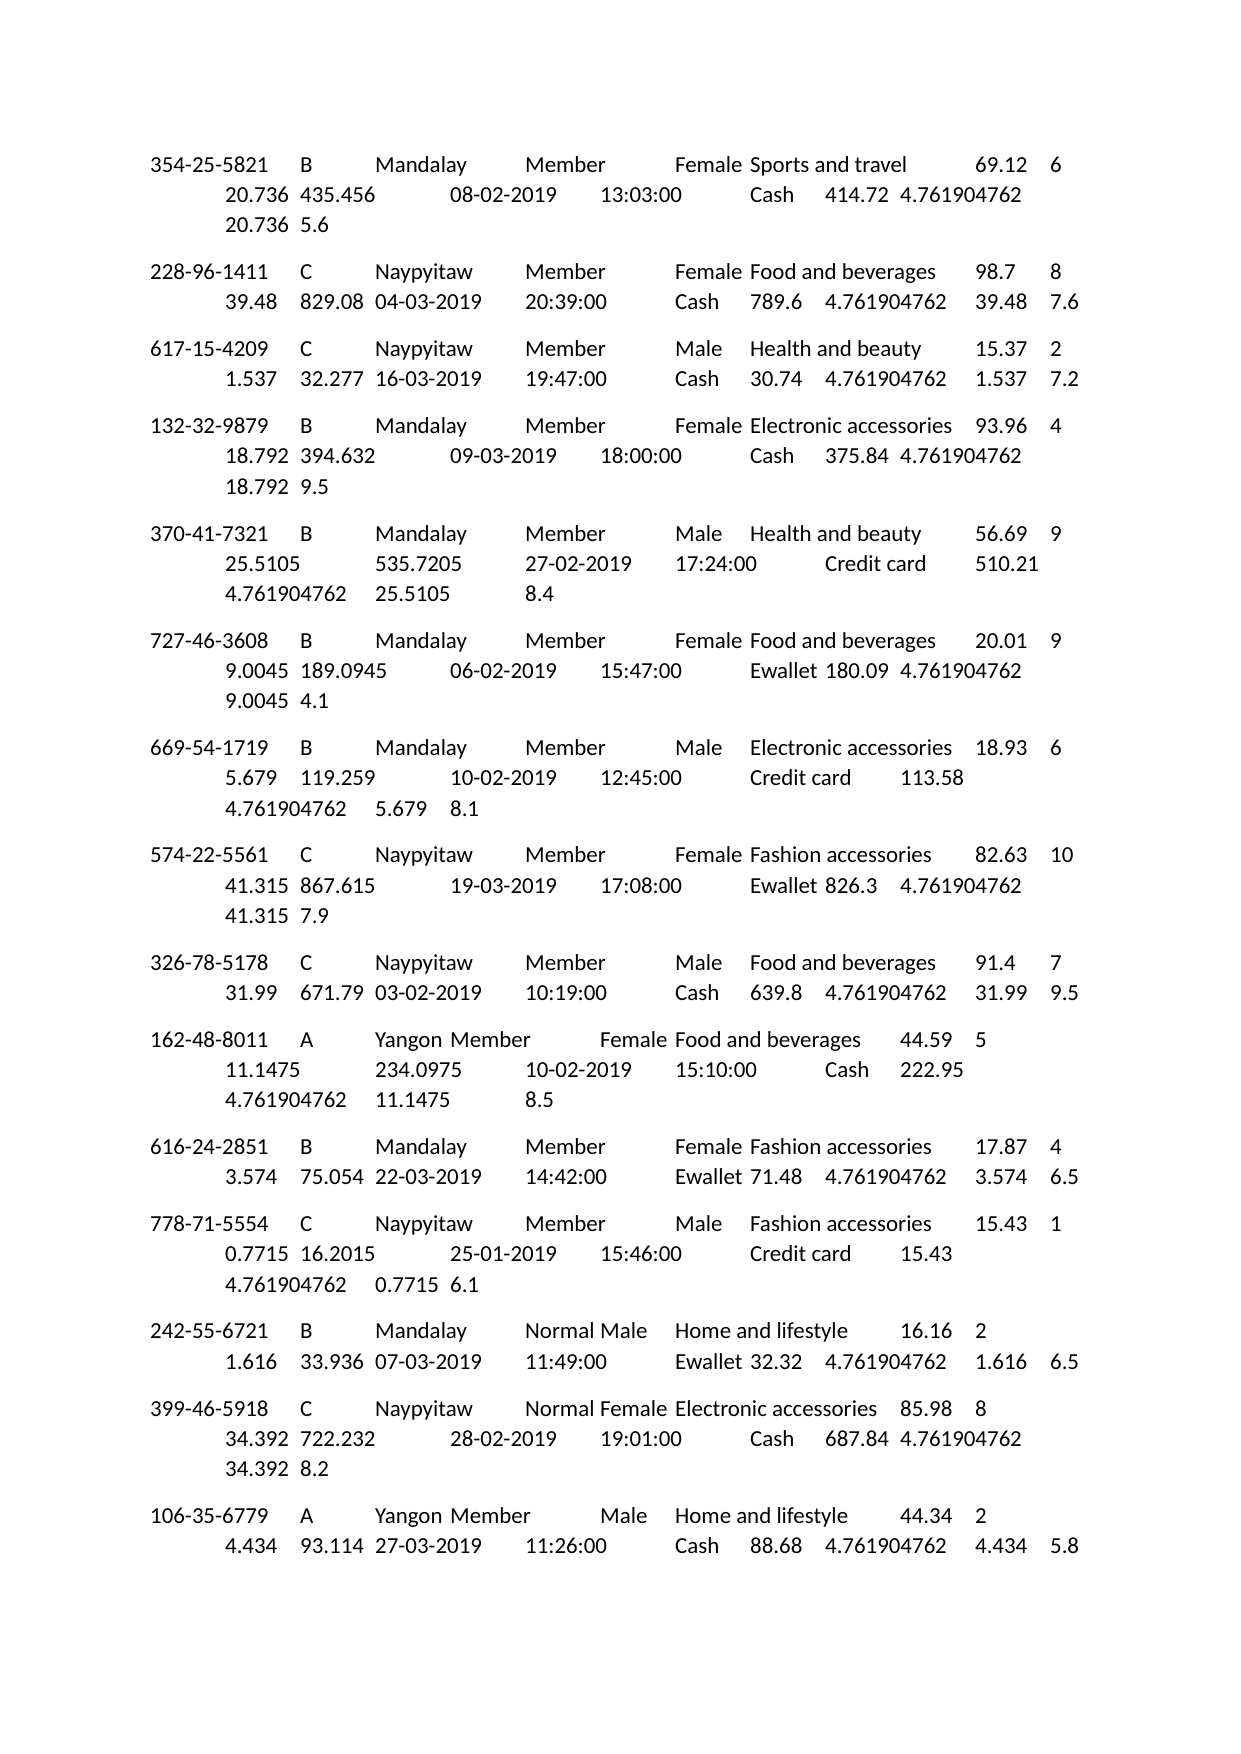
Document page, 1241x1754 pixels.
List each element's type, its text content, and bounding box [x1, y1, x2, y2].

text 132-32-9879 B Mandalay Member Female Electronic accessories 93.96 4 18.792 394.632 09-03-2019 18:00:00 Cash 375.84 4.761904762 18.792 9.5 [150, 411, 1090, 500]
text 574-22-5561 C Naypyitaw Member Female Fashion accessories 82.63 10 41.315 867.615 19-03-2019 17:08:00 Ewallet 826.3 4.761904762 41.315 7.9 [150, 841, 1090, 929]
text 778-71-5554 C Naypyitaw Member Male Fashion accessories 15.43 1 0.7715 16.2015 25-01-2019 15:46:00 Credit card 15.43 4.761904762 0.7715 6.1 [150, 1209, 1090, 1298]
text 616-24-2851 B Mandalay Member Female Fashion accessories 17.87 4 3.574 75.054 22-03-2019 14:42:00 Ewallet 71.48 4.761904762 3.574 6.5 [150, 1132, 1090, 1191]
text 370-41-7321 B Mandalay Member Male Health and beauty 56.69 9 25.5105 535.7205 27-02-2019 17:24:00 Credit card 510.21 4.761904762 25.5105 8.4 [150, 519, 1090, 607]
text 228-96-1411 C Naypyitaw Member Female Food and beverages 98.7 8 39.48 829.08 04-03-2019 20:39:00 Cash 789.6 4.761904762 39.48 7.6 [150, 257, 1090, 316]
text 326-78-5178 C Naypyitaw Member Male Food and beverages 91.4 7 31.99 671.79 03-02-2019 10:19:00 Cash 639.8 4.761904762 31.99 9.5 [150, 948, 1090, 1006]
text 354-25-5821 B Mandalay Member Female Sports and travel 69.12 6 20.736 435.456 08-02-2019 13:03:00 Cash 414.72 4.761904762 20.736 5.6 [150, 150, 1090, 238]
text 399-46-5918 C Naypyitaw Normal Female Electronic accessories 85.98 8 34.392 722.232 28-02-2019 19:01:00 Cash 687.84 4.761904762 34.392 8.2 [150, 1394, 1090, 1482]
text 242-55-6721 B Mandalay Normal Male Home and lifestyle 16.16 2 1.616 33.936 07-03-2019 11:49:00 Ewallet 32.32 4.761904762 1.616 6.5 [150, 1317, 1090, 1375]
text 162-48-8011 A Yangon Member Female Food and beverages 44.59 5 11.1475 234.0975 10-02-2019 15:10:00 Cash 222.95 4.761904762 11.1475 8.5 [150, 1025, 1090, 1113]
text 727-46-3608 B Mandalay Member Female Food and beverages 20.01 9 9.0045 189.0945 06-02-2019 15:47:00 Ewallet 180.09 4.761904762 9.0045 4.1 [150, 626, 1090, 714]
text 106-35-6779 A Yangon Member Male Home and lifestyle 44.34 2 4.434 93.114 27-03-2019 11:26:00 Cash 88.68 4.761904762 4.434 5.8 [150, 1501, 1090, 1559]
text 617-15-4209 C Naypyitaw Member Male Health and beauty 15.37 2 1.537 32.277 16-03-2019 19:47:00 Cash 30.74 4.761904762 1.537 7.2 [150, 334, 1090, 393]
text 669-54-1719 B Mandalay Member Male Electronic accessories 18.93 6 5.679 119.259 10-02-2019 12:45:00 Credit card 113.58 4.761904762 5.679 8.1 [150, 733, 1090, 822]
